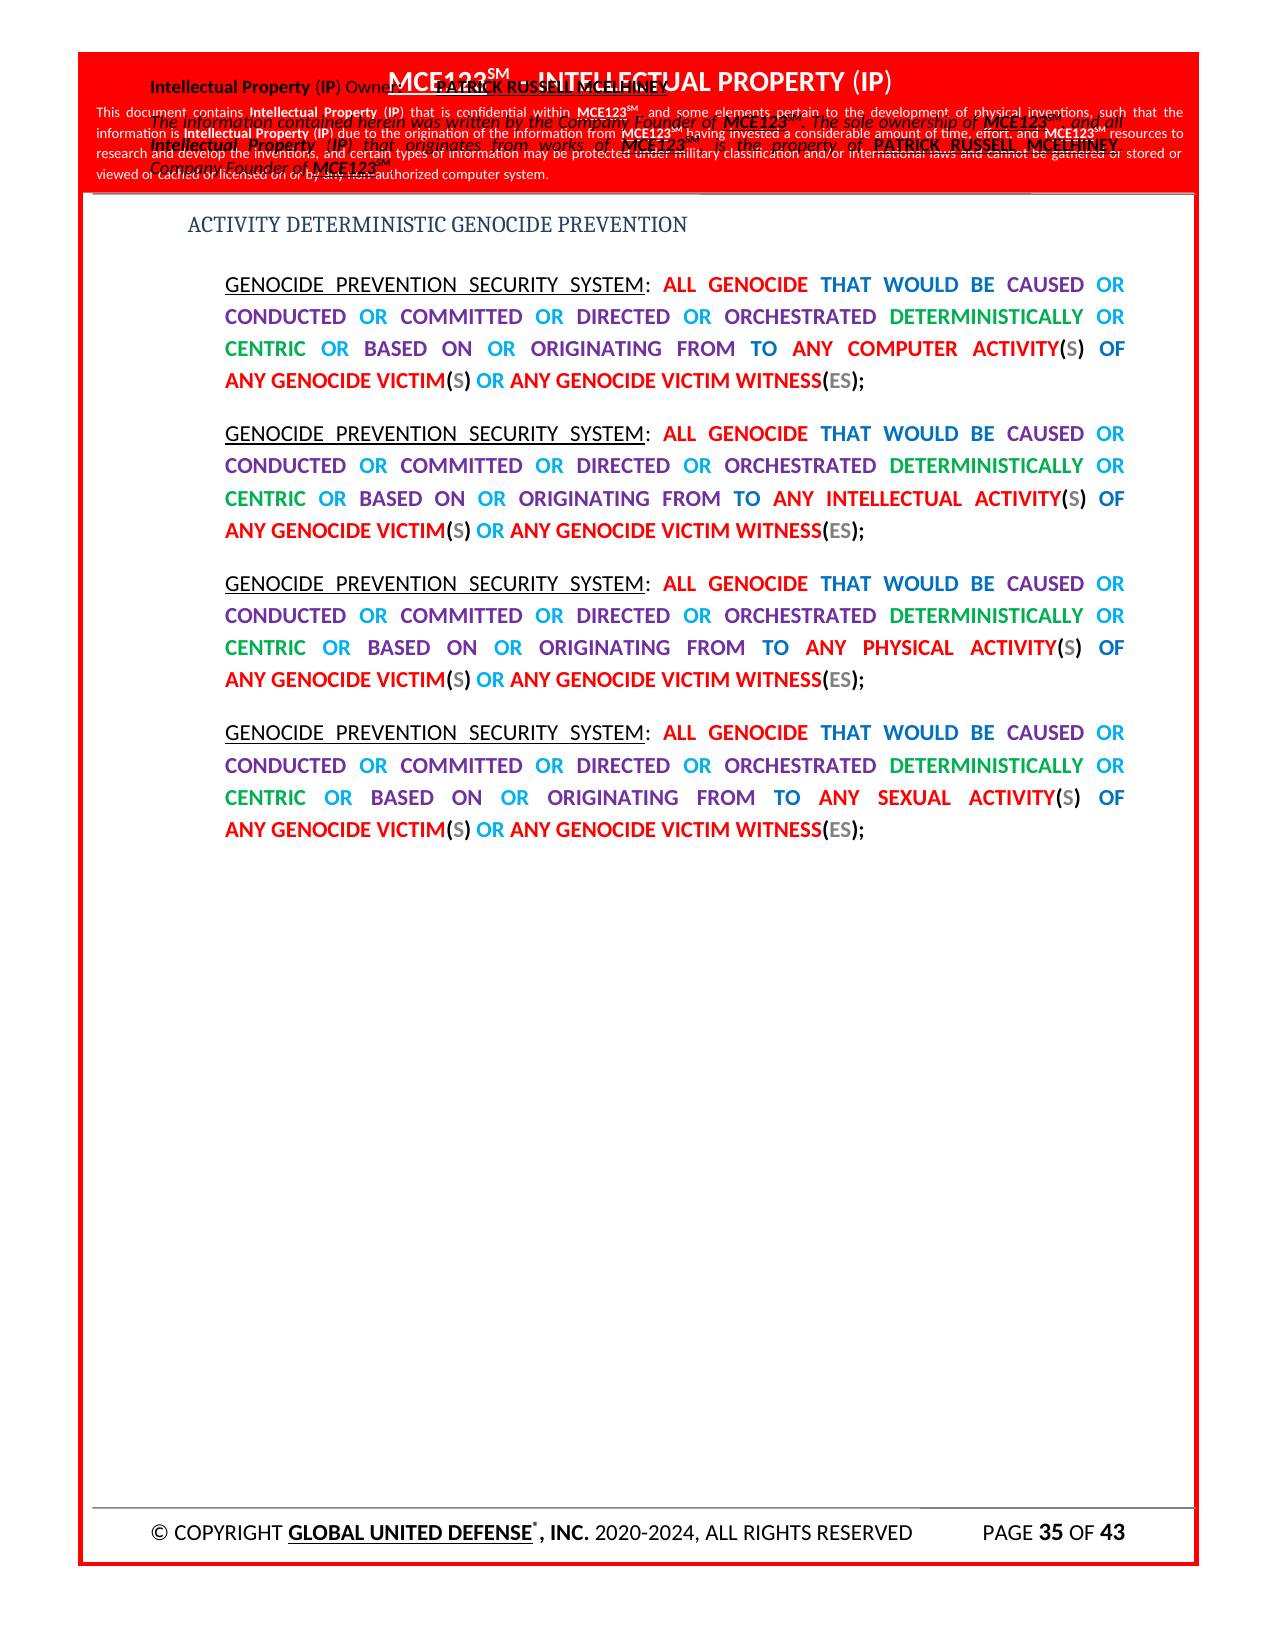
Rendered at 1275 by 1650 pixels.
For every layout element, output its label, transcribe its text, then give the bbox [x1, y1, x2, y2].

text GENOCIDE PREVENTION SECURITY SYSTEM: ALL GENOCIDE THAT WOULD BE CAUSED OR CONDUCTED OR COMMITTED OR DIRECTED OR ORCHESTRATED DETERMINISTICALLY OR CENTRIC OR BASED ON OR ORIGINATING FROM TO ANY SEXUAL ACTIVITY(S) OF ANY GENOCIDE VICTIM(S) OR ANY GENOCIDE VICTIM WITNESS(ES); [225, 718, 1125, 843]
subtitle ACTIVITY DETERMINISTIC GENOCIDE PREVENTION [187, 212, 1125, 238]
text GENOCIDE PREVENTION SECURITY SYSTEM: ALL GENOCIDE THAT WOULD BE CAUSED OR CONDUCTED OR COMMITTED OR DIRECTED OR ORCHESTRATED DETERMINISTICALLY OR CENTRIC OR BASED ON OR ORIGINATING FROM TO ANY INTELLECTUAL ACTIVITY(S) OF ANY GENOCIDE VICTIM(S) OR ANY GENOCIDE VICTIM WITNESS(ES); [225, 419, 1125, 544]
text GENOCIDE PREVENTION SECURITY SYSTEM: ALL GENOCIDE THAT WOULD BE CAUSED OR CONDUCTED OR COMMITTED OR DIRECTED OR ORCHESTRATED DETERMINISTICALLY OR CENTRIC OR BASED ON OR ORIGINATING FROM TO ANY PHYSICAL ACTIVITY(S) OF ANY GENOCIDE VICTIM(S) OR ANY GENOCIDE VICTIM WITNESS(ES); [225, 569, 1125, 693]
text GENOCIDE PREVENTION SECURITY SYSTEM: ALL GENOCIDE THAT WOULD BE CAUSED OR CONDUCTED OR COMMITTED OR DIRECTED OR ORCHESTRATED DETERMINISTICALLY OR CENTRIC OR BASED ON OR ORIGINATING FROM TO ANY COMPUTER ACTIVITY(S) OF ANY GENOCIDE VICTIM(S) OR ANY GENOCIDE VICTIM WITNESS(ES); [225, 270, 1125, 394]
